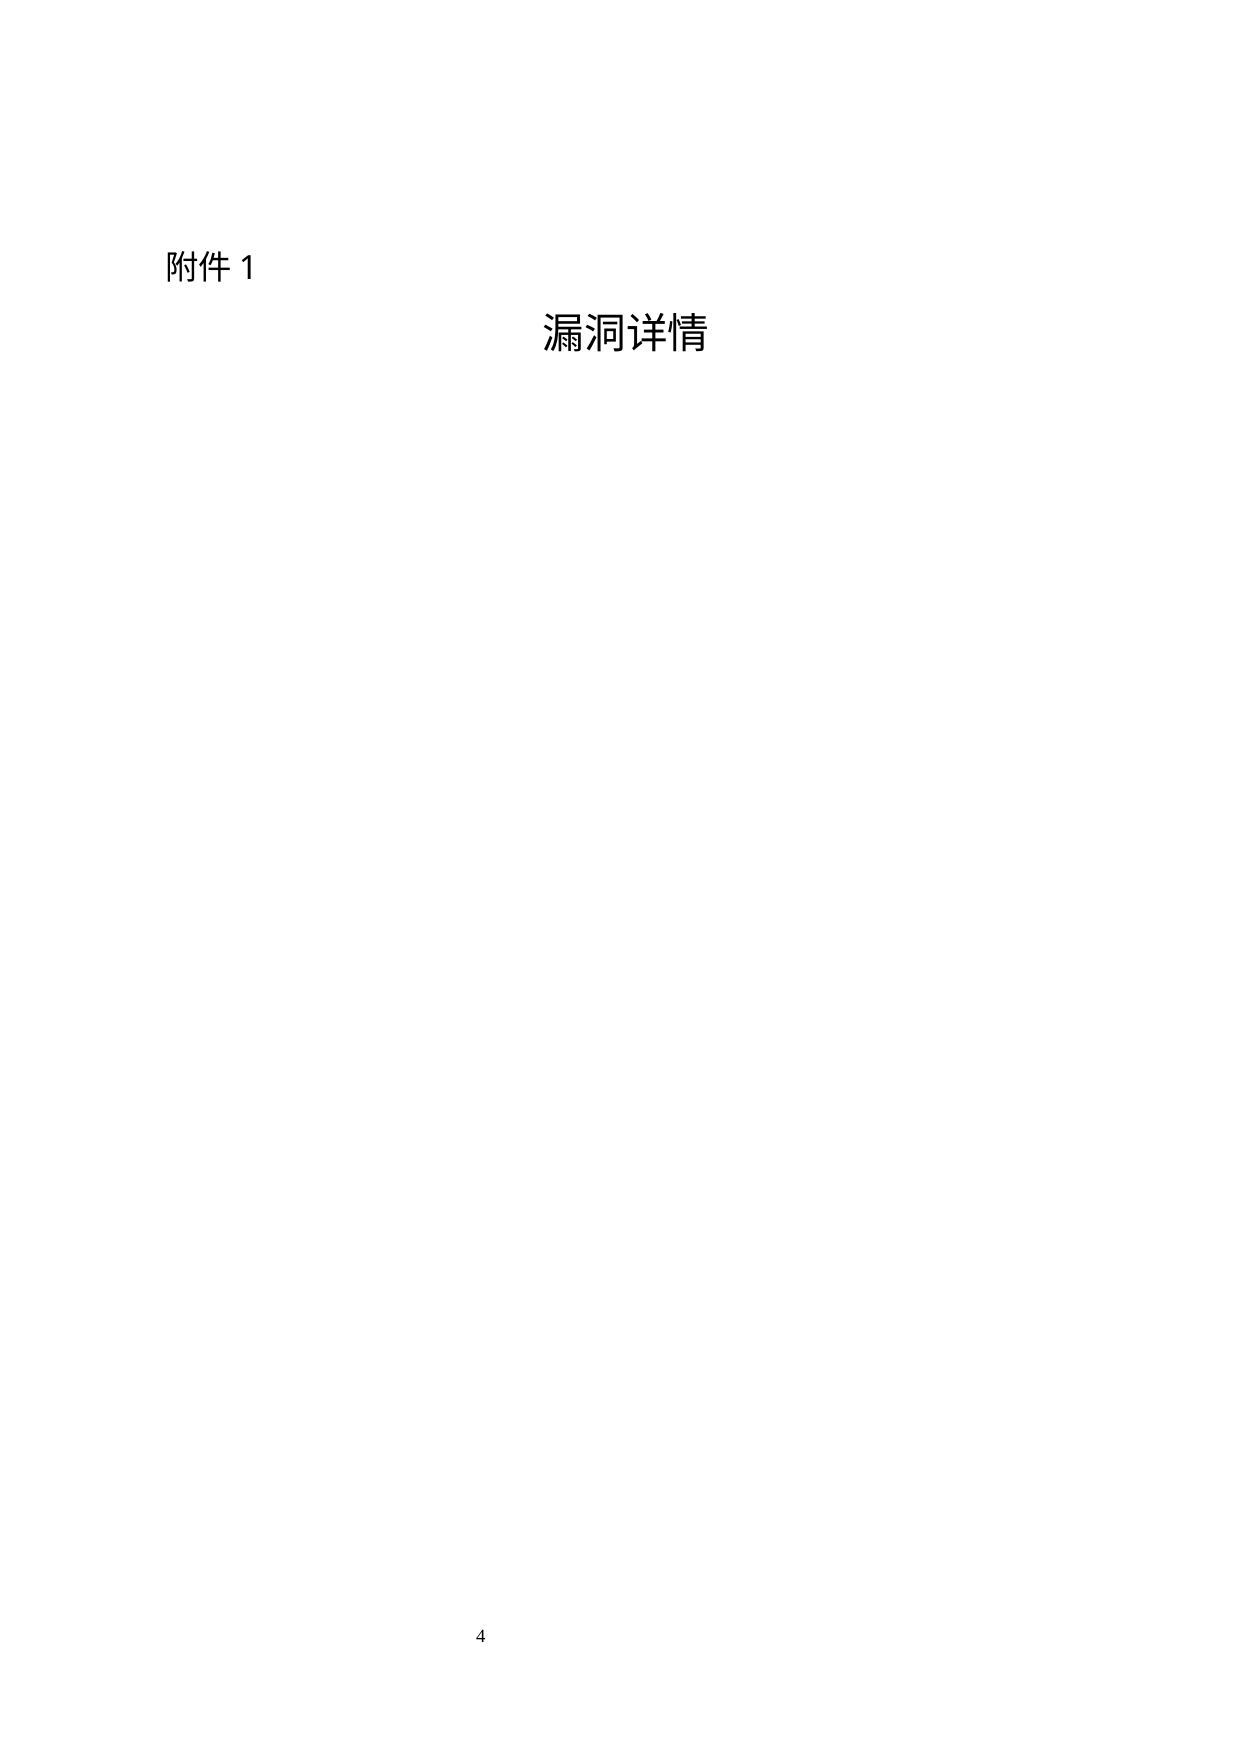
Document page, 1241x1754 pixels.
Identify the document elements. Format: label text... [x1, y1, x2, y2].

text 附件1 [165, 233, 1087, 298]
text 漏洞详情 [165, 298, 1087, 363]
